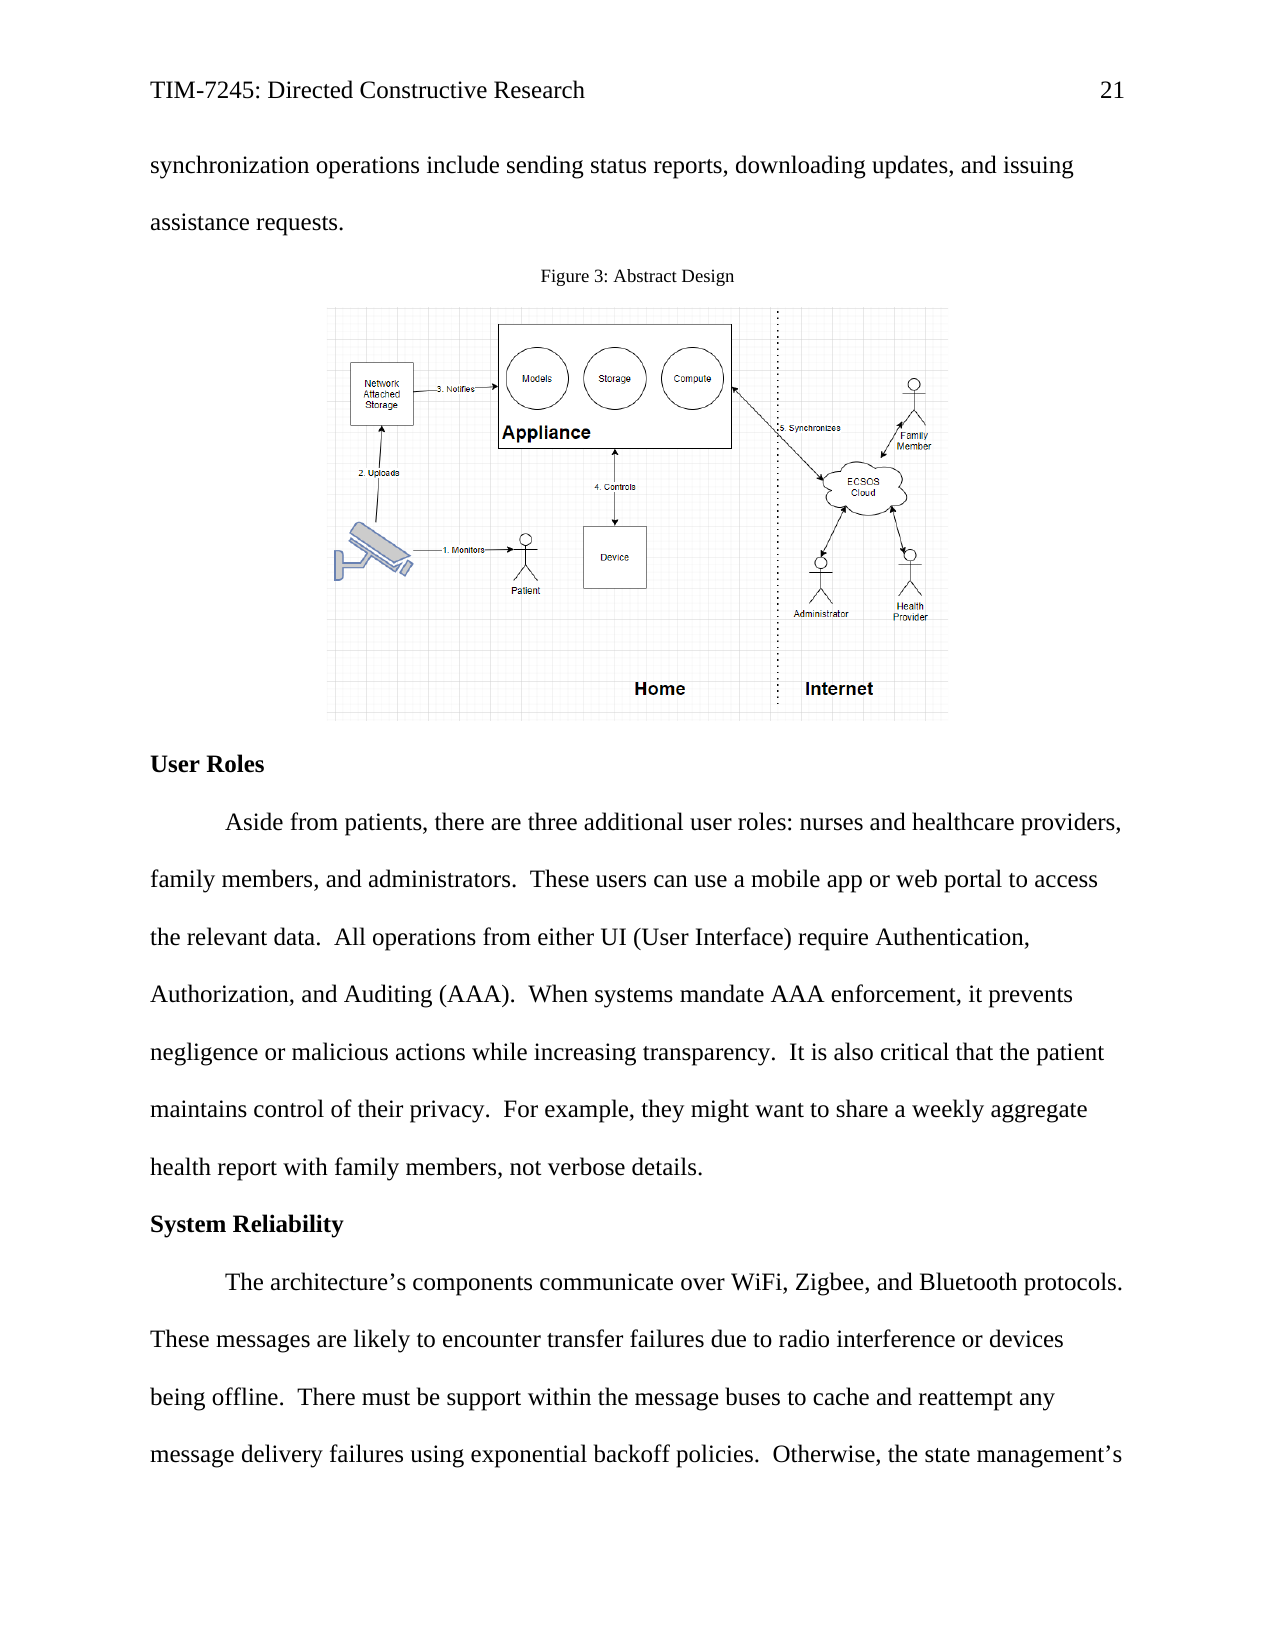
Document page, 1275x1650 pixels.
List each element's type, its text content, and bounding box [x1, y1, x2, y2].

picture [326, 307, 949, 721]
subtitle System Reliability [150, 1209, 1125, 1238]
subtitle User Roles [150, 749, 1125, 778]
text Figure 3: Abstract Design [150, 265, 1125, 287]
